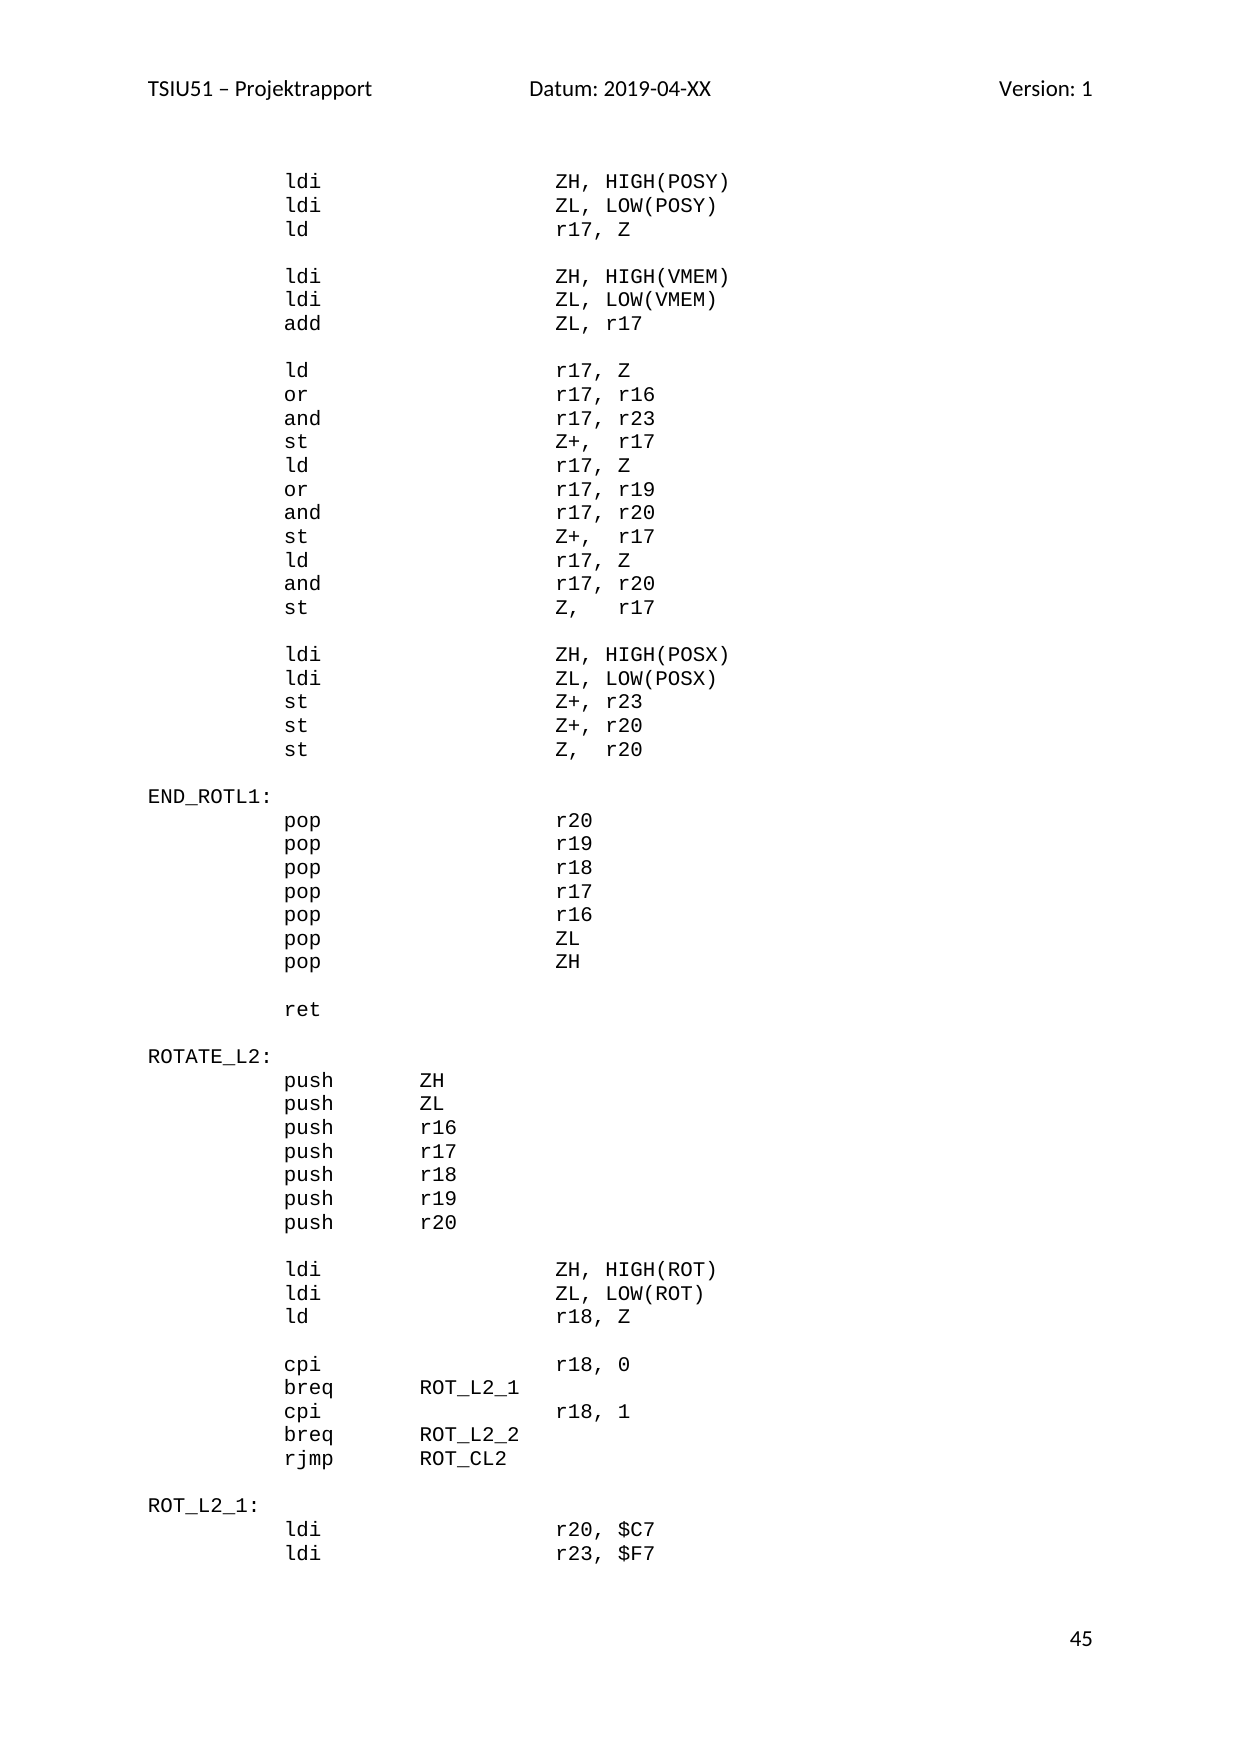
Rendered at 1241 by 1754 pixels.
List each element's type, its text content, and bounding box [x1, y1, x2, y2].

text push r20 [148, 1212, 1093, 1235]
text st Z, r20 [148, 739, 1093, 762]
text pop ZL [148, 928, 1093, 952]
text ROTATE_L2: [148, 1046, 1093, 1070]
text ld r17, Z [148, 455, 1093, 479]
text st Z+, r20 [148, 715, 1093, 739]
text and r17, r20 [148, 573, 1093, 597]
text ldi ZH, HIGH(POSY) [148, 171, 1093, 195]
text ldi ZH, HIGH(ROT) [148, 1259, 1093, 1283]
text push r19 [148, 1188, 1093, 1212]
text pop r17 [148, 881, 1093, 904]
text cpi r18, 1 [148, 1401, 1093, 1424]
text ldi ZH, HIGH(VMEM) [148, 266, 1093, 289]
text and r17, r23 [148, 408, 1093, 431]
text ld r17, Z [148, 218, 1093, 242]
text or r17, r16 [148, 384, 1093, 408]
text push r16 [148, 1117, 1093, 1141]
text rjmp ROT_CL2 [148, 1448, 1093, 1472]
text pop r19 [148, 833, 1093, 857]
text push ZH [148, 1070, 1093, 1093]
text pop r16 [148, 904, 1093, 928]
text ld r17, Z [148, 360, 1093, 384]
text breq ROT_L2_1 [148, 1377, 1093, 1401]
text ldi ZL, LOW(VMEM) [148, 289, 1093, 313]
text ldi ZL, LOW(ROT) [148, 1283, 1093, 1306]
text ldi ZL, LOW(POSX) [148, 668, 1093, 691]
text ld r17, Z [148, 549, 1093, 573]
text ldi ZL, LOW(POSY) [148, 195, 1093, 218]
text breq ROT_L2_2 [148, 1424, 1093, 1448]
text pop r20 [148, 810, 1093, 833]
text ldi ZH, HIGH(POSX) [148, 644, 1093, 668]
text pop ZH [148, 952, 1093, 975]
text ret [148, 999, 1093, 1022]
text ld r18, Z [148, 1306, 1093, 1330]
text st Z+, r17 [148, 431, 1093, 455]
text add ZL, r17 [148, 313, 1093, 337]
text st Z, r17 [148, 597, 1093, 621]
text ldi r20, $C7 [148, 1519, 1093, 1543]
text st Z+, r17 [148, 526, 1093, 549]
text push r18 [148, 1164, 1093, 1188]
text ROT_L2_1: [148, 1495, 1093, 1519]
text END_ROTL1: [148, 786, 1093, 810]
text pop r18 [148, 857, 1093, 881]
text push ZL [148, 1093, 1093, 1117]
text cpi r18, 0 [148, 1353, 1093, 1377]
text push r17 [148, 1141, 1093, 1164]
text and r17, r20 [148, 502, 1093, 526]
text st Z+, r23 [148, 691, 1093, 715]
text ldi r23, $F7 [148, 1543, 1093, 1566]
text or r17, r19 [148, 479, 1093, 502]
